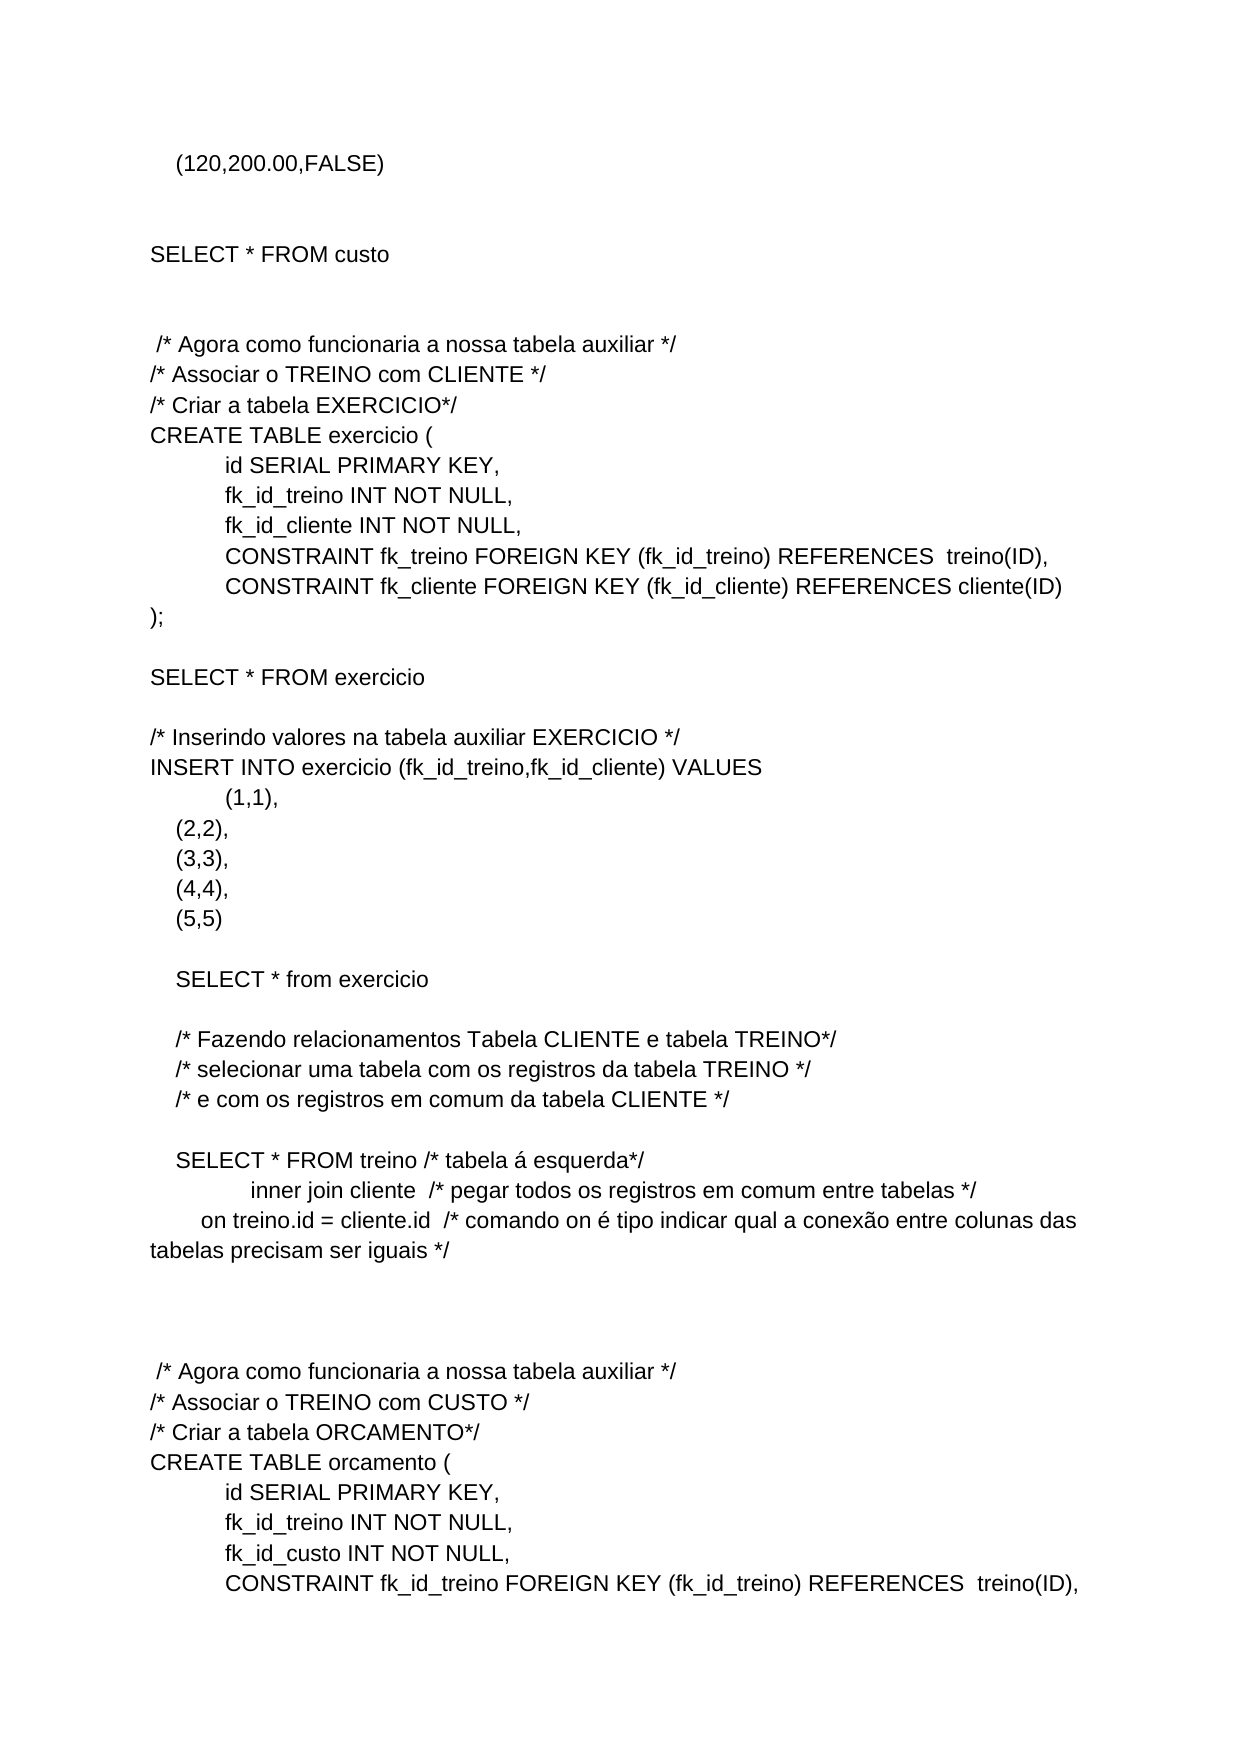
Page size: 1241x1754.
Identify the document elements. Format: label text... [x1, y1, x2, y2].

text id SERIAL PRIMARY KEY, [150, 1479, 1090, 1506]
text CREATE TABLE exercicio ( [150, 422, 1090, 448]
text fk_id_custo INT NOT NULL, [150, 1539, 1090, 1566]
text /* Fazendo relacionamentos Tabela CLIENTE e tabela TREINO*/ [150, 1026, 1090, 1052]
text CONSTRAINT fk_treino FOREIGN KEY (fk_id_treino) REFERENCES treino(ID), [150, 543, 1090, 569]
text /* Criar a tabela EXERCICIO*/ [150, 392, 1090, 418]
text /* Agora como funcionaria a nossa tabela auxiliar */ [150, 1358, 1090, 1385]
text SELECT * FROM custo [150, 241, 1090, 267]
text CONSTRAINT fk_cliente FOREIGN KEY (fk_id_cliente) REFERENCES cliente(ID) [150, 573, 1090, 599]
text SELECT * FROM treino /* tabela á esquerda*/ [150, 1147, 1090, 1173]
text SELECT * from exercicio [150, 966, 1090, 992]
text /* Associar o TREINO com CLIENTE */ [150, 361, 1090, 388]
text (3,3), [150, 845, 1090, 871]
text (4,4), [150, 875, 1090, 901]
text (5,5) [150, 905, 1090, 932]
text INSERT INTO exercicio (fk_id_treino,fk_id_cliente) VALUES [150, 754, 1090, 781]
text (1,1), [150, 784, 1090, 811]
text on treino.id = cliente.id /* comando on é tipo indicar qual a conexão entre colunas das tabelas precisam ser iguais */ [150, 1207, 1090, 1264]
text /* Agora como funcionaria a nossa tabela auxiliar */ [150, 331, 1090, 358]
text /* Criar a tabela ORCAMENTO*/ [150, 1419, 1090, 1445]
text inner join cliente /* pegar todos os registros em comum entre tabelas */ [150, 1177, 1090, 1203]
text /* Associar o TREINO com CUSTO */ [150, 1388, 1090, 1415]
text (2,2), [150, 814, 1090, 841]
text ); [150, 603, 1090, 629]
text (120,200.00,FALSE) [150, 150, 1090, 176]
text CONSTRAINT fk_id_treino FOREIGN KEY (fk_id_treino) REFERENCES treino(ID), [150, 1570, 1090, 1596]
text id SERIAL PRIMARY KEY, [150, 452, 1090, 478]
text SELECT * FROM exercicio [150, 663, 1090, 690]
text /* e com os registros em comum da tabela CLIENTE */ [150, 1086, 1090, 1113]
text /* Inserindo valores na tabela auxiliar EXERCICIO */ [150, 724, 1090, 750]
text CREATE TABLE orcamento ( [150, 1449, 1090, 1475]
text fk_id_cliente INT NOT NULL, [150, 512, 1090, 539]
text /* selecionar uma tabela com os registros da tabela TREINO */ [150, 1056, 1090, 1083]
text fk_id_treino INT NOT NULL, [150, 482, 1090, 509]
text fk_id_treino INT NOT NULL, [150, 1509, 1090, 1536]
